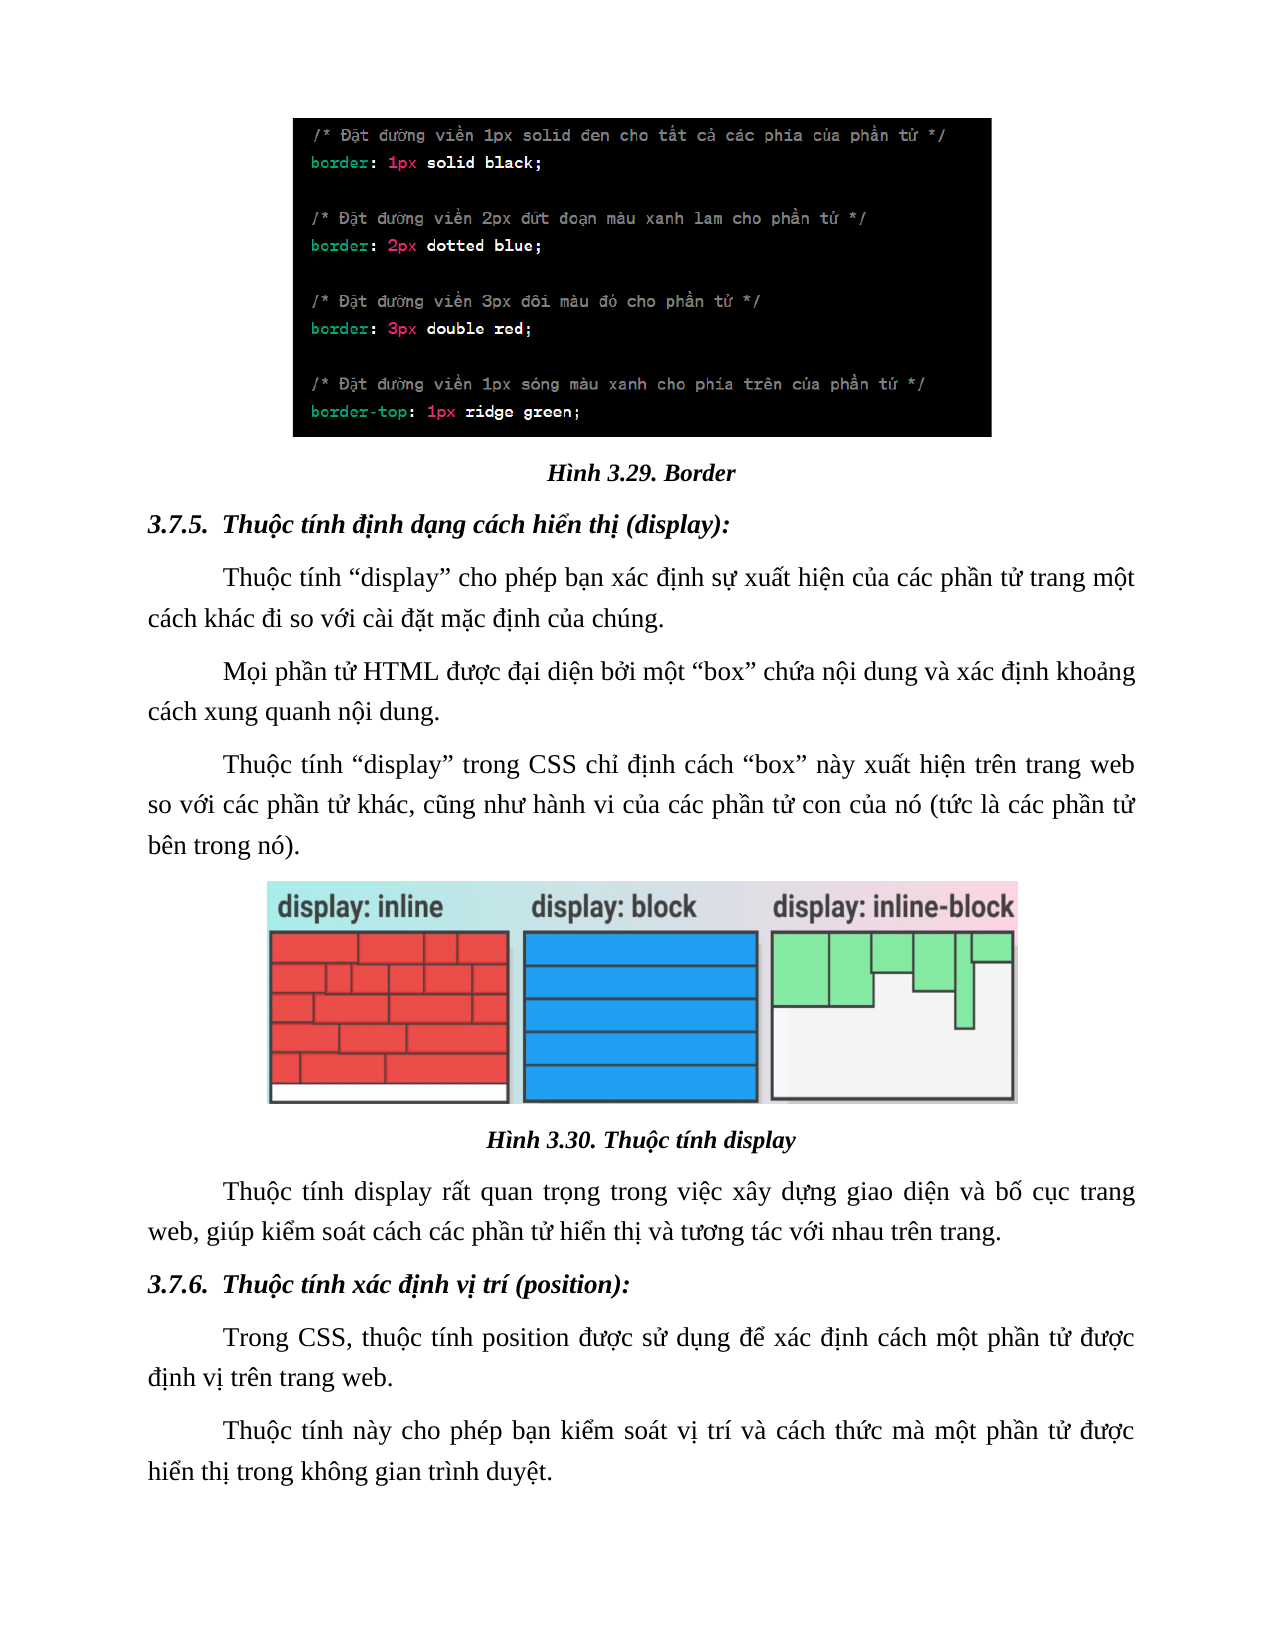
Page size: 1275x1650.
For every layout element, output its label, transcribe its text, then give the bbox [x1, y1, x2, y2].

text Thuộc tính này cho phép bạn kiểm soát vị trí và cách thức mà một phần tử được hiển thị trong không gian trình duyệt. [148, 1414, 1137, 1486]
subtitle Thuộc tính xác định vị trí (position): [148, 1268, 1137, 1299]
text Thuộc tính “display” trong CSS chỉ định cách “box” này xuất hiện trên trang web so với các phần tử khác, cũng như hành vi của các phần tử con của nó (tức là các phần tử bên trong nó). [148, 748, 1137, 860]
text Trong CSS, thuộc tính position được sử dụng để xác định cách một phần tử được định vị trên trang web. [148, 1321, 1137, 1393]
text Thuộc tính “display” cho phép bạn xác định sự xuất hiện của các phần tử trang một cách khác đi so với cài đặt mặc định của chúng. [148, 561, 1137, 633]
picture [266, 881, 1018, 1104]
picture [292, 118, 992, 437]
subtitle Thuộc tính định dạng cách hiển thị (display): [148, 508, 1137, 539]
text Thuộc tính display rất quan trọng trong việc xây dựng giao diện và bố cục trang web, giúp kiểm soát cách các phần tử hiển thị và tương tác với nhau trên trang. [148, 1175, 1137, 1246]
text Mọi phần tử HTML được đại diện bởi một “box” chứa nội dung và xác định khoảng cách xung quanh nội dung. [148, 654, 1137, 726]
